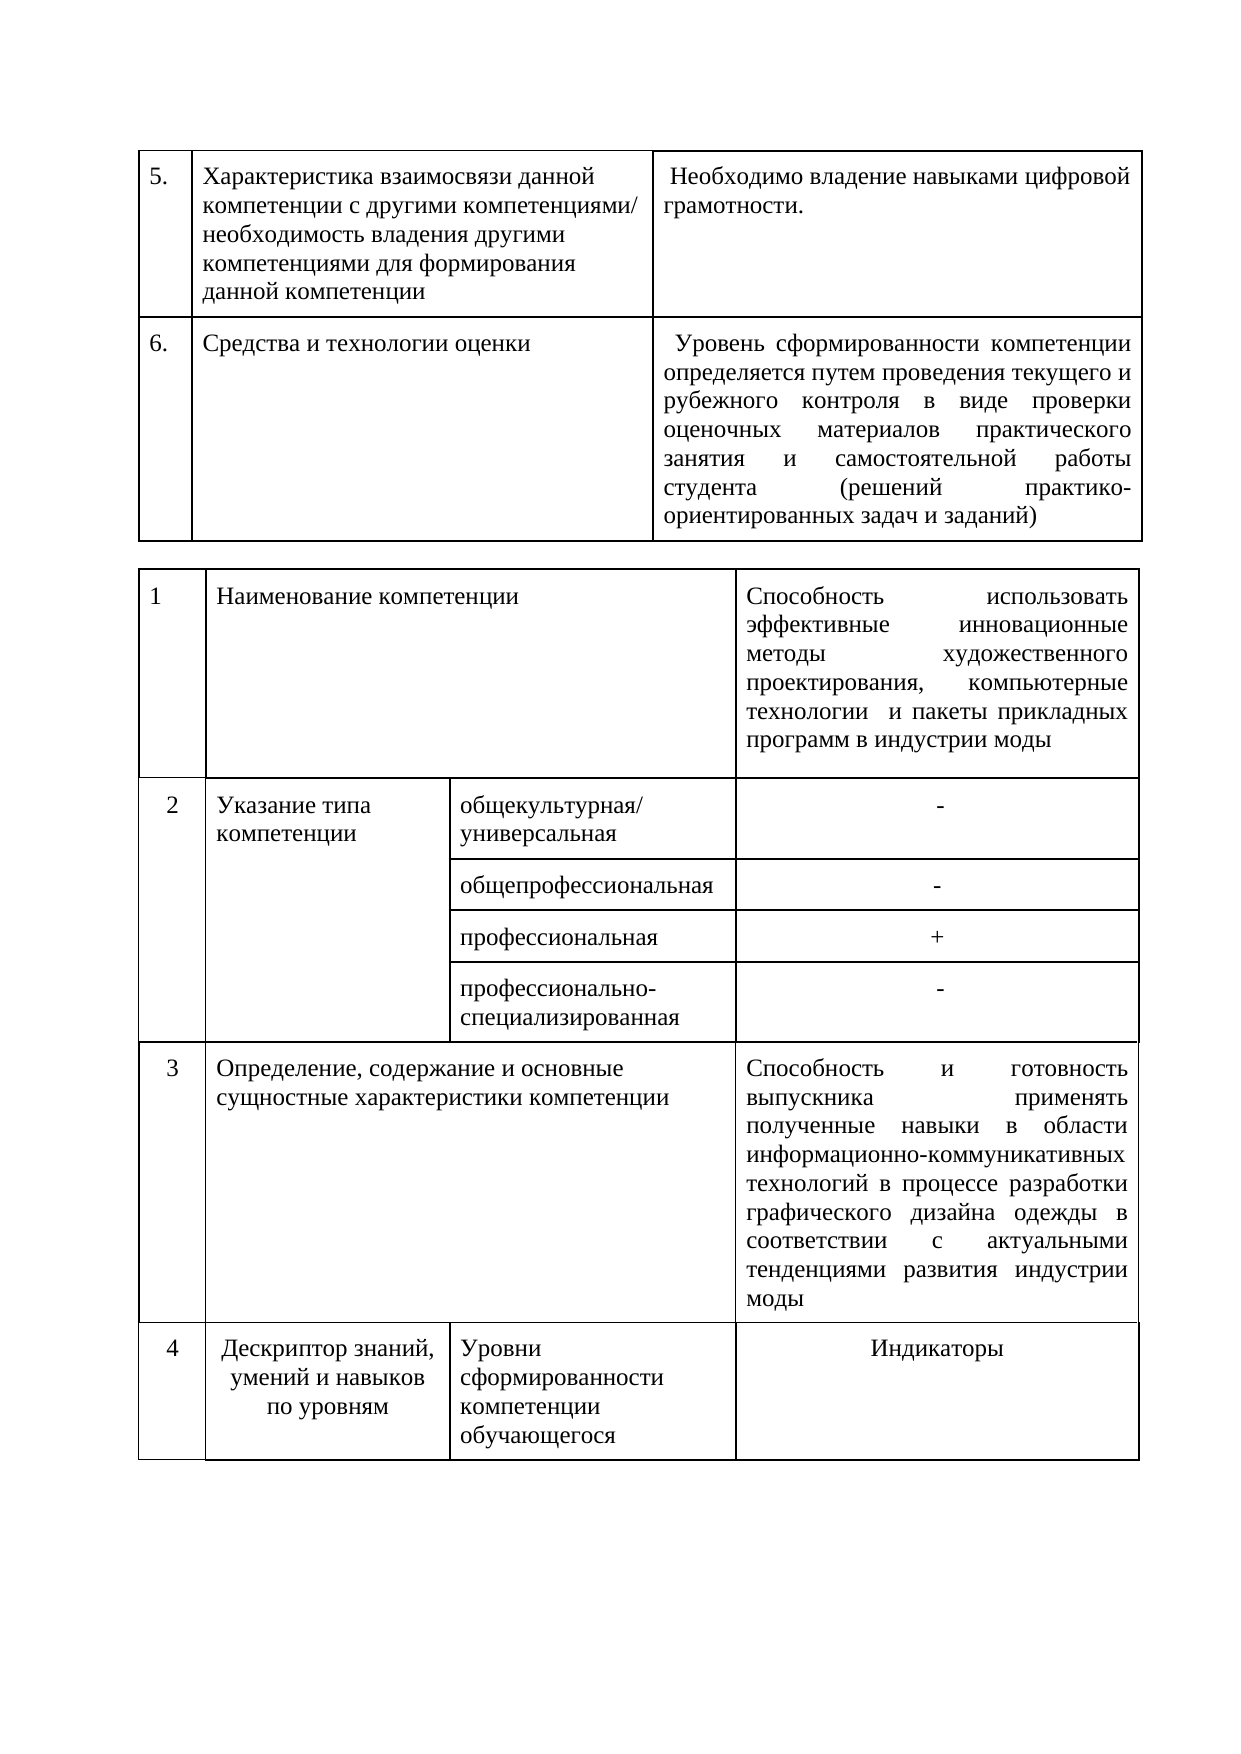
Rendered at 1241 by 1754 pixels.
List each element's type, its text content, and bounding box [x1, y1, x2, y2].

table_header Способность использовать эффективные инновационные методы художественного проектирования, компьютерные технологии и пакеты прикладных программ в индустрии моды [737, 570, 1138, 777]
table_cell 2 [139, 778, 205, 1041]
table_cell профессионально-специализированная [451, 963, 735, 1041]
table_cell + [737, 911, 1138, 961]
table_cell 6. [140, 318, 191, 540]
table_cell Средства и технологии оценки [193, 318, 652, 540]
table_header Наименование компетенции [207, 570, 735, 777]
table_cell общекультурная/ универсальная [451, 779, 735, 858]
table_cell Способность и готовность выпускника применять полученные навыки в области информационно-коммуникативных технологий в процессе разработки графического дизайна одежды в соответствии с актуальными тенденциями развития индустрии моды [736, 1041, 1138, 1322]
table_cell Уровень сформированности компетенции определяется путем проведения текущего и рубежного контроля в виде проверки оценочных материалов практического занятия и самостоятельной работы студента (решений практико-ориентированных задач и заданий) [654, 318, 1141, 540]
table_cell общепрофессиональная [451, 860, 735, 909]
table_cell 4 [139, 1323, 205, 1459]
table_cell Характеристика взаимосвязи данной компетенции с другими компетенциями/ необходимость владения другими компетенциями для формирования данной компетенции [193, 151, 652, 316]
table_cell 3 [140, 1043, 205, 1322]
table_header 1 [140, 570, 205, 777]
table_cell Определение, содержание и основные сущностные характеристики компетенции [206, 1043, 735, 1322]
table_cell 5. [140, 151, 191, 316]
table_cell Дескриптор знаний, умений и навыков по уровням [206, 1323, 449, 1459]
table_cell Индикаторы [737, 1322, 1138, 1459]
table_cell Указание типа компетенции [206, 779, 449, 1041]
table_cell - [737, 779, 1138, 858]
table_cell профессиональная [451, 911, 735, 961]
table_cell - [737, 963, 1138, 1041]
table_cell Уровни сформированности компетенции обучающегося [451, 1323, 735, 1459]
table_cell Необходимо владение навыками цифровой грамотности. [654, 152, 1141, 316]
table_cell - [737, 860, 1138, 909]
